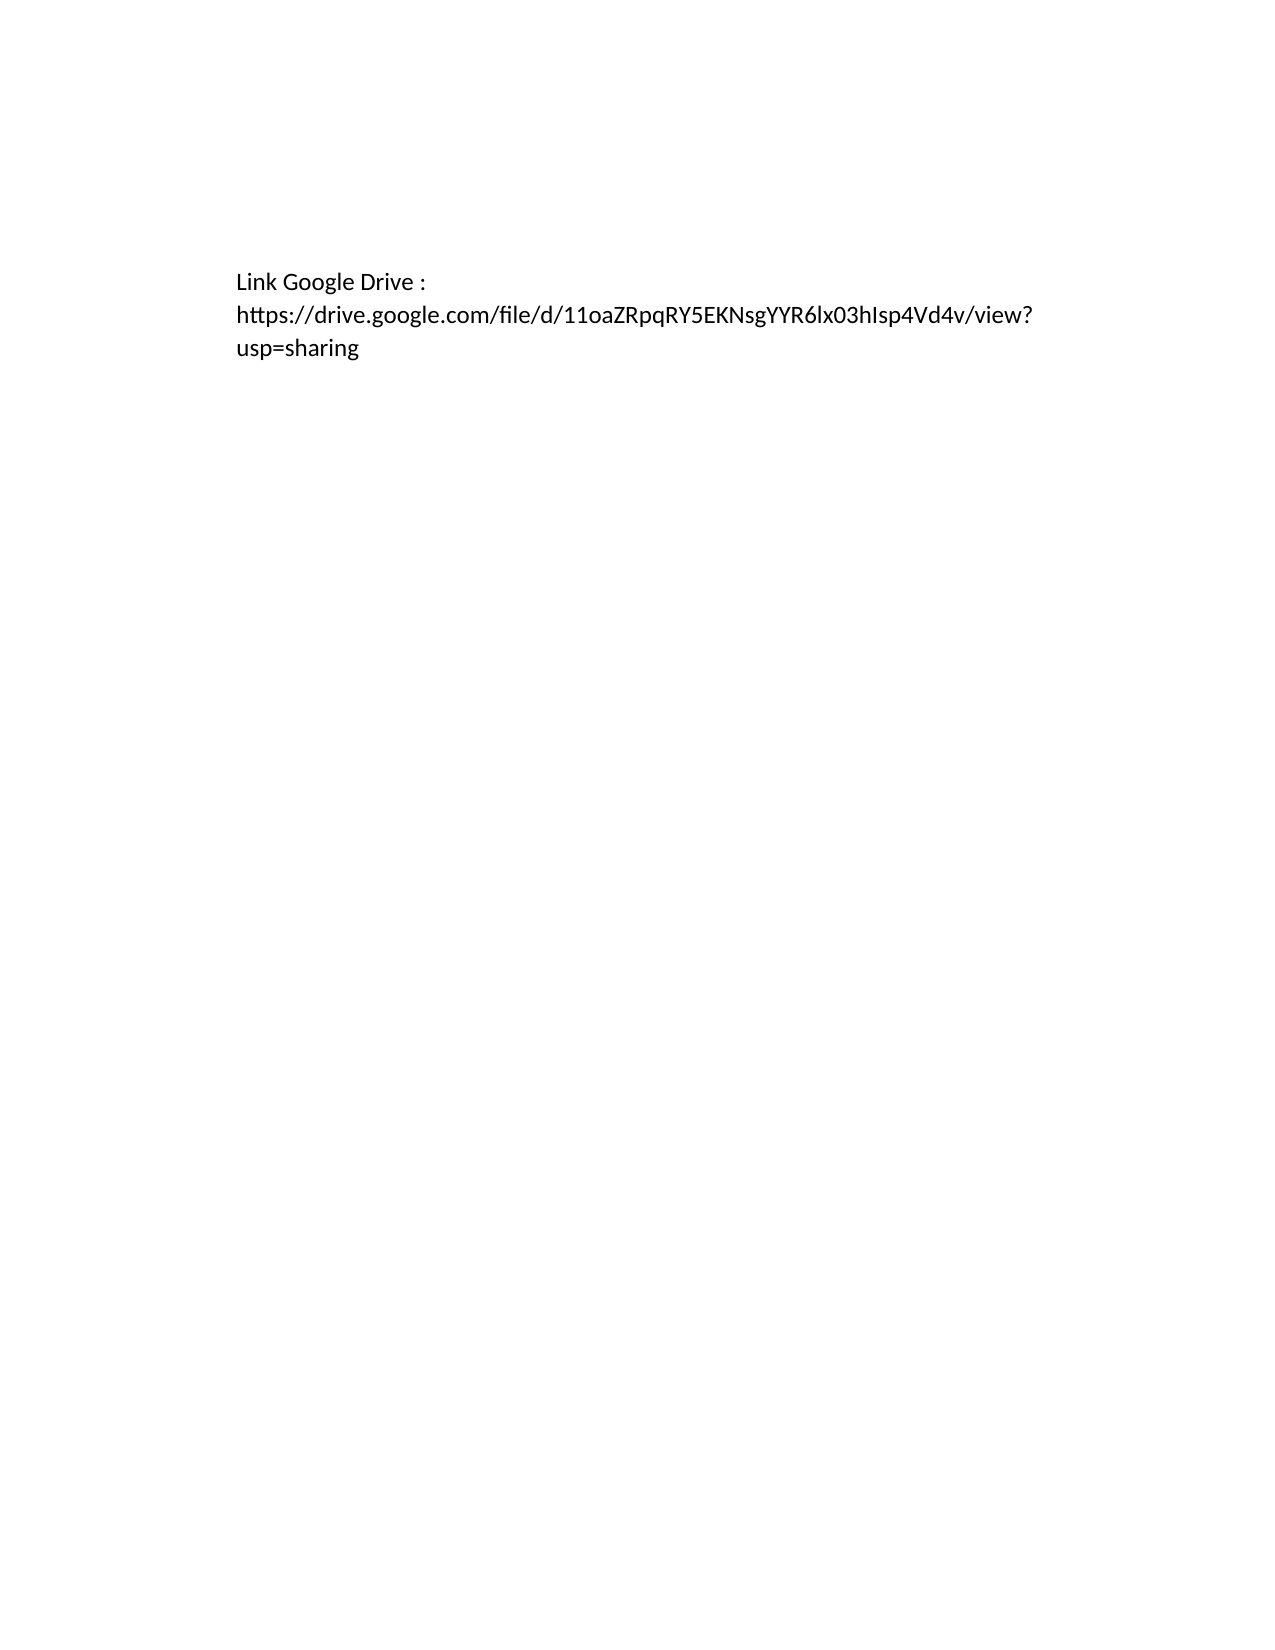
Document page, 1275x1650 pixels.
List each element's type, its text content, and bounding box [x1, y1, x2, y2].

text Link Google Drive : https://drive.google.com/file/d/11oaZRpqRY5EKNsgYYR6lx03hIsp4Vd4v/view?usp=sharing [236, 266, 1039, 362]
